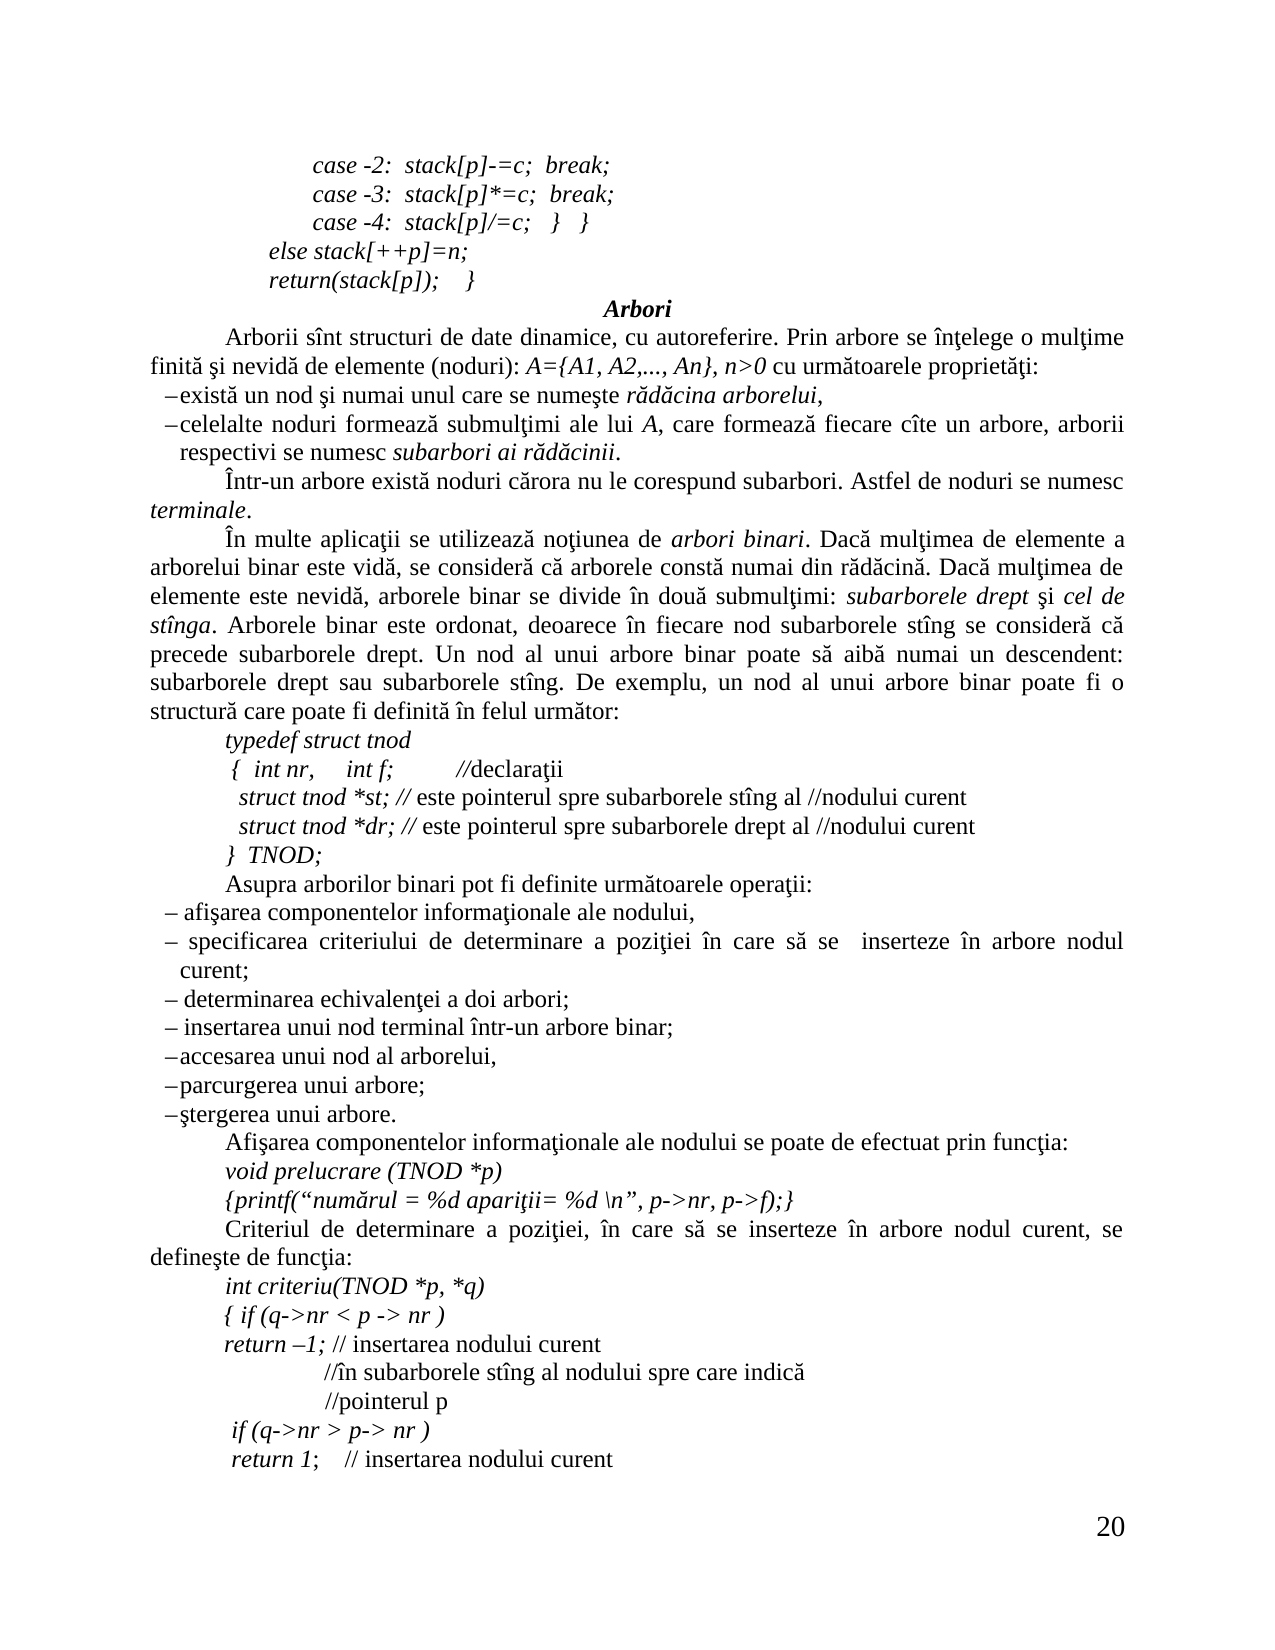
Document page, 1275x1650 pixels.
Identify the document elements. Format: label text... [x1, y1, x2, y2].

text } TNOD; [225, 840, 1125, 869]
text Criteriul de determinare a poziţiei, în care să se inserteze în arbore nodul curent, se defineşte de funcţia: [150, 1214, 1125, 1271]
text int criteriu(TNOD *p, *q) [225, 1271, 1125, 1300]
list celelalte noduri formează submulţimi ale lui A, care formează fiecare cîte un arbore, arborii respectivi se numesc subarbori ai rădăcinii. [165, 409, 1125, 466]
text case -3: stack[p]*=c; break; [225, 179, 1125, 207]
text {printf(“numărul = %d apariţii= %d \n”, p->nr, p->f);} [225, 1185, 1125, 1214]
text if (q->nr > p-> nr ) [225, 1415, 1125, 1444]
list există un nod şi numai unul care se numeşte rădăcina arborelui, [165, 380, 1125, 409]
text – insertarea unui nod terminal într-un arbore binar; [165, 1012, 1125, 1041]
text return –1; // insertarea nodului curent [224, 1329, 1125, 1357]
text //pointerul p [300, 1386, 1125, 1415]
text { int nr, int f; //declaraţii [225, 754, 1125, 782]
text Arborii sînt structuri de date dinamice, cu autoreferire. Prin arbore se înţelege o mulţime finită şi nevidă de elemente (noduri): A={A1, A2,..., An}, n>0 cu următoarele proprietăţi: [150, 322, 1125, 380]
text Afişarea componentelor informaţionale ale nodului se poate de efectuat prin funcţia: [150, 1127, 1125, 1156]
text – specificarea criteriului de determinare a poziţiei în care să se inserteze în arbore nodul curent; [165, 926, 1125, 984]
text În multe aplicaţii se utilizează noţiunea de arbori binari. Dacă mulţimea de elemente a arborelui binar este vidă, se consideră că arborele constă numai din rădăcină. Dacă mulţimea de elemente este nevidă, arborele binar se divide în două submulţimi: subarborele drept şi cel de stînga. Arborele binar este ordonat, deoarece în fiecare nod subarborele stîng se consideră că precede subarborele drept. Un nod al unui arbore binar poate să aibă numai un descendent: subarborele drept sau subarborele stîng. De exemplu, un nod al unui arbore binar poate fi o structură care poate fi definită în felul următor: [150, 524, 1125, 725]
list parcurgerea unui arbore; [165, 1070, 1125, 1099]
text typedef struct tnod [225, 725, 1125, 754]
text { if (q->nr < p -> nr ) [224, 1300, 1125, 1329]
text else stack[++p]=n; [225, 236, 1125, 265]
text Arbori [150, 294, 1125, 322]
text struct tnod *dr; // este pointerul spre subarborele drept al //nodului curent [239, 811, 1125, 840]
text – determinarea echivalenţei a doi arbori; [165, 984, 1125, 1012]
text return 1; // insertarea nodului curent [225, 1444, 1125, 1472]
list accesarea unui nod al arborelui, [165, 1041, 1125, 1070]
text Asupra arborilor binari pot fi definite următoarele operaţii: [150, 869, 1125, 897]
text return(stack[p]); } [225, 265, 1125, 294]
text struct tnod *st; // este pointerul spre subarborele stîng al //nodului curent [239, 782, 1125, 811]
text void prelucrare (TNOD *p) [225, 1156, 1125, 1185]
list ştergerea unui arbore. [165, 1099, 1125, 1127]
text case -2: stack[p]-=c; break; [225, 150, 1125, 179]
text – afişarea componentelor informaţionale ale nodului, [165, 897, 1125, 926]
text Într-un arbore există noduri cărora nu le corespund subarbori. Astfel de noduri se numesc terminale. [150, 466, 1125, 524]
text case -4: stack[p]/=c; } } [225, 207, 1125, 236]
text //în subarborele stîng al nodului spre care indică [224, 1357, 1125, 1386]
